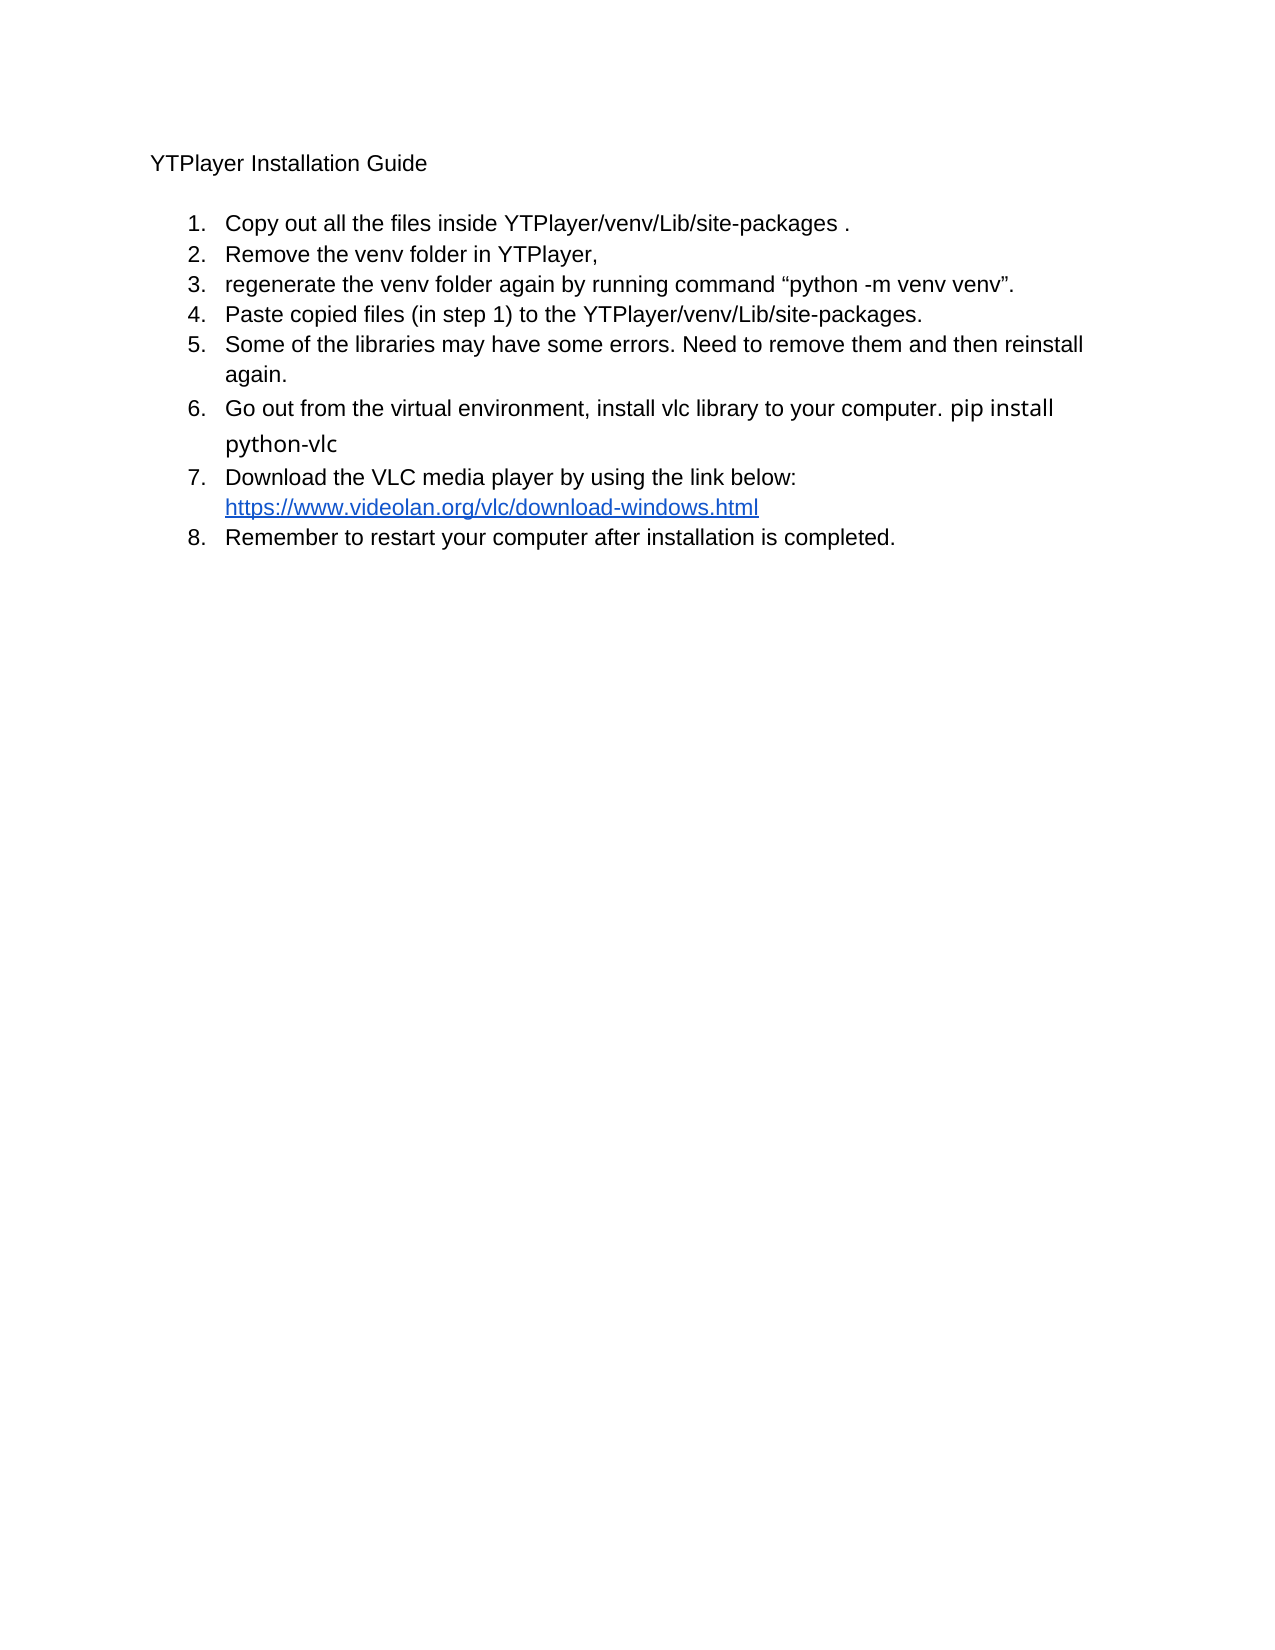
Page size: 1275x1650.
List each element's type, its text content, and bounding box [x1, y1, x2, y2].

list Remove the venv folder in YTPlayer, [187, 241, 1125, 267]
list regenerate the venv folder again by running command “python -m venv venv”. [187, 271, 1125, 297]
list Go out from the virtual environment, install vlc library to your computer. pip install python-vlc [187, 392, 1125, 459]
list Copy out all the files inside YTPlayer/venv/Lib/site-packages . [187, 210, 1125, 237]
list Paste copied files (in step 1) to the YTPlayer/venv/Lib/site-packages. [187, 301, 1125, 327]
list Download the VLC media player by using the link below: [187, 463, 1125, 490]
list Some of the libraries may have some errors. Need to remove them and then reinstall again. [187, 331, 1125, 388]
text YTPlayer Installation Guide [150, 150, 1125, 176]
list Remember to restart your computer after installation is completed. [187, 524, 1125, 550]
text https://www.videolan.org/vlc/download-windows.html [225, 494, 1125, 520]
